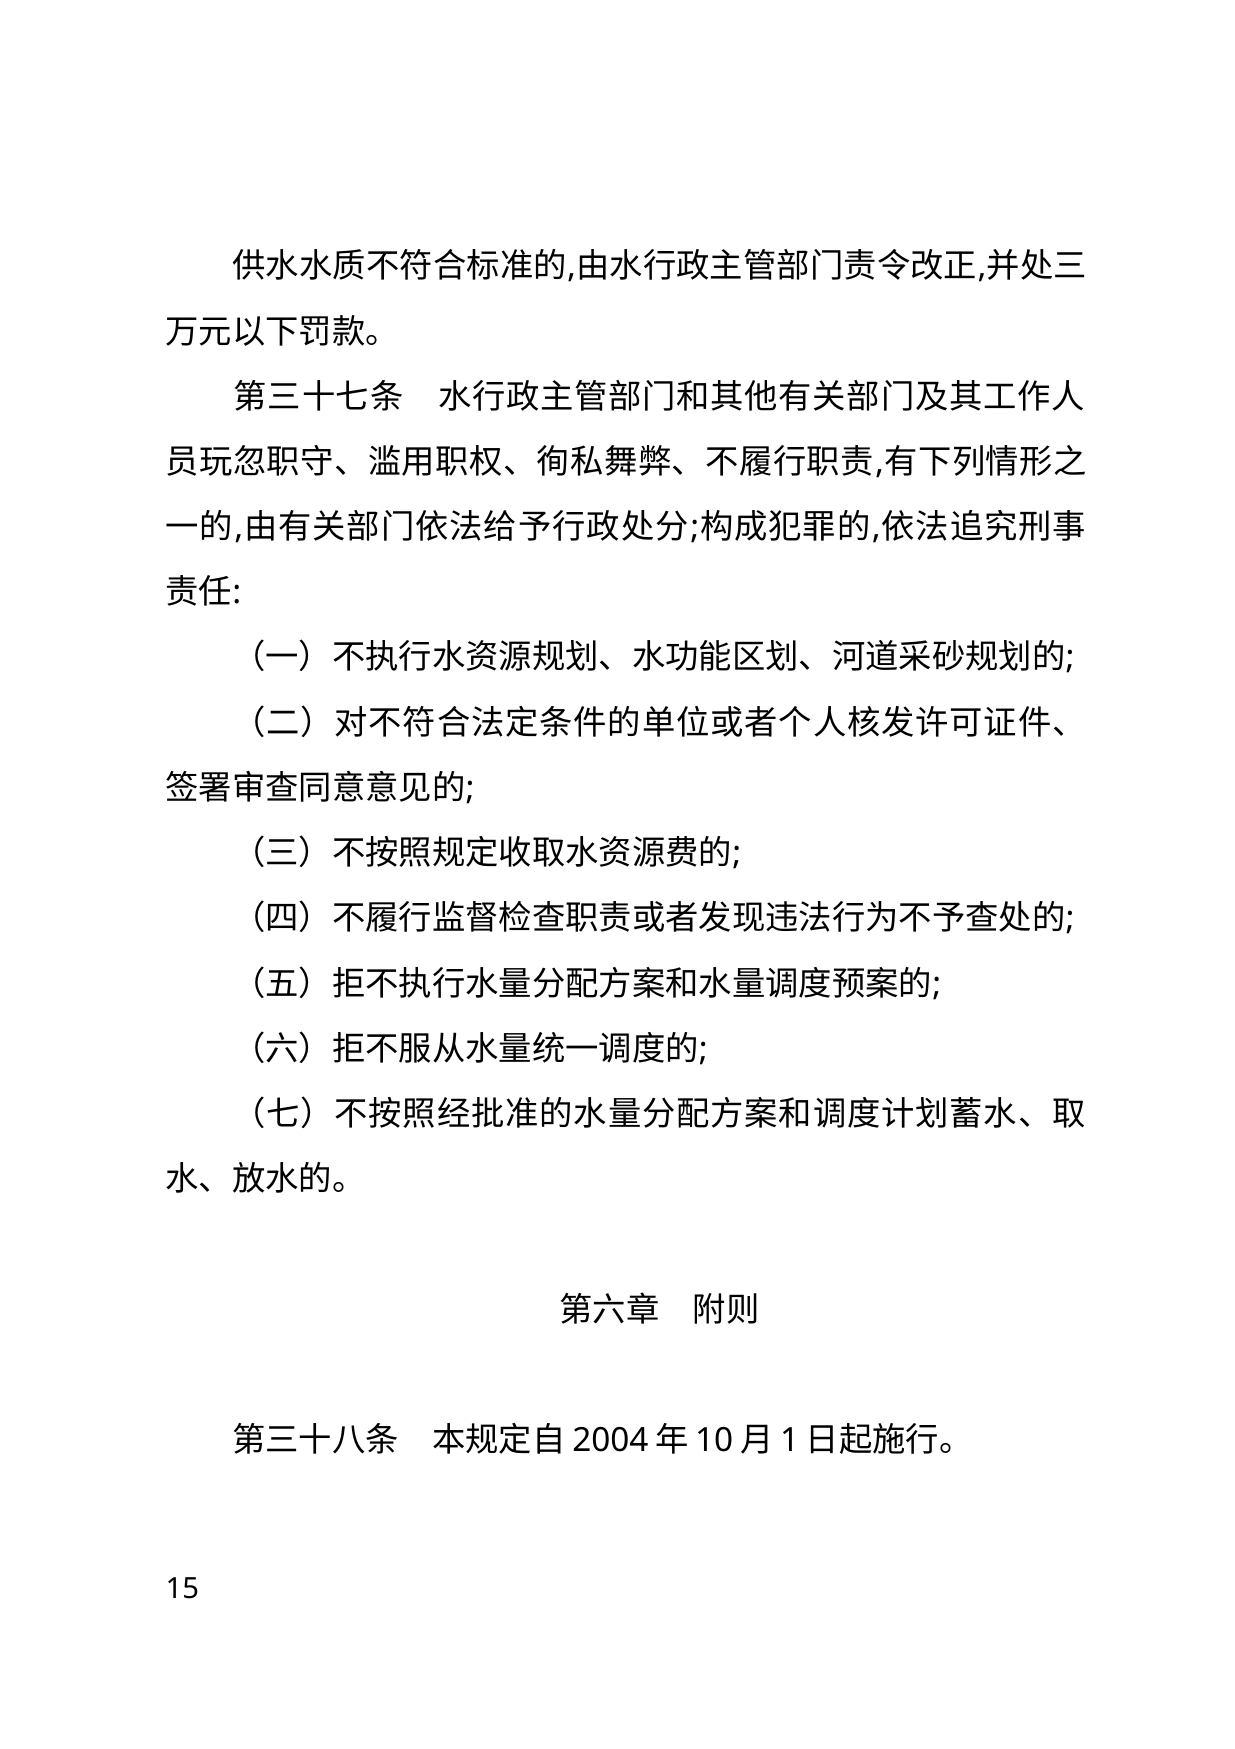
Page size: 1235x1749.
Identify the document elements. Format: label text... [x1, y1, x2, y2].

text （六）拒不服从水量统一调度的; [165, 1013, 1087, 1078]
text （七）不按照经批准的水量分配方案和调度计划蓄水、取水、放水的。 [165, 1078, 1087, 1209]
text 供水水质不符合标准的,由水行政主管部门责令改正,并处三万元以下罚款。 [165, 231, 1087, 361]
text 第六章 附则 [165, 1274, 1087, 1339]
text （一）不执行水资源规划、水功能区划、河道采砂规划的; [165, 622, 1087, 687]
text （四）不履行监督检查职责或者发现违法行为不予查处的; [165, 883, 1087, 948]
text （二）对不符合法定条件的单位或者个人核发许可证件、签署审查同意意见的; [165, 687, 1087, 818]
text （三）不按照规定收取水资源费的; [165, 818, 1087, 883]
text 第三十七条 水行政主管部门和其他有关部门及其工作人员玩忽职守、滥用职权、徇私舞弊、不履行职责,有下列情形之一的,由有关部门依法给予行政处分;构成犯罪的,依法追究刑事责任: [165, 361, 1087, 622]
text （五）拒不执行水量分配方案和水量调度预案的; [165, 948, 1087, 1013]
text 第三十八条 本规定自2004年10月1日起施行。 [165, 1404, 1087, 1470]
